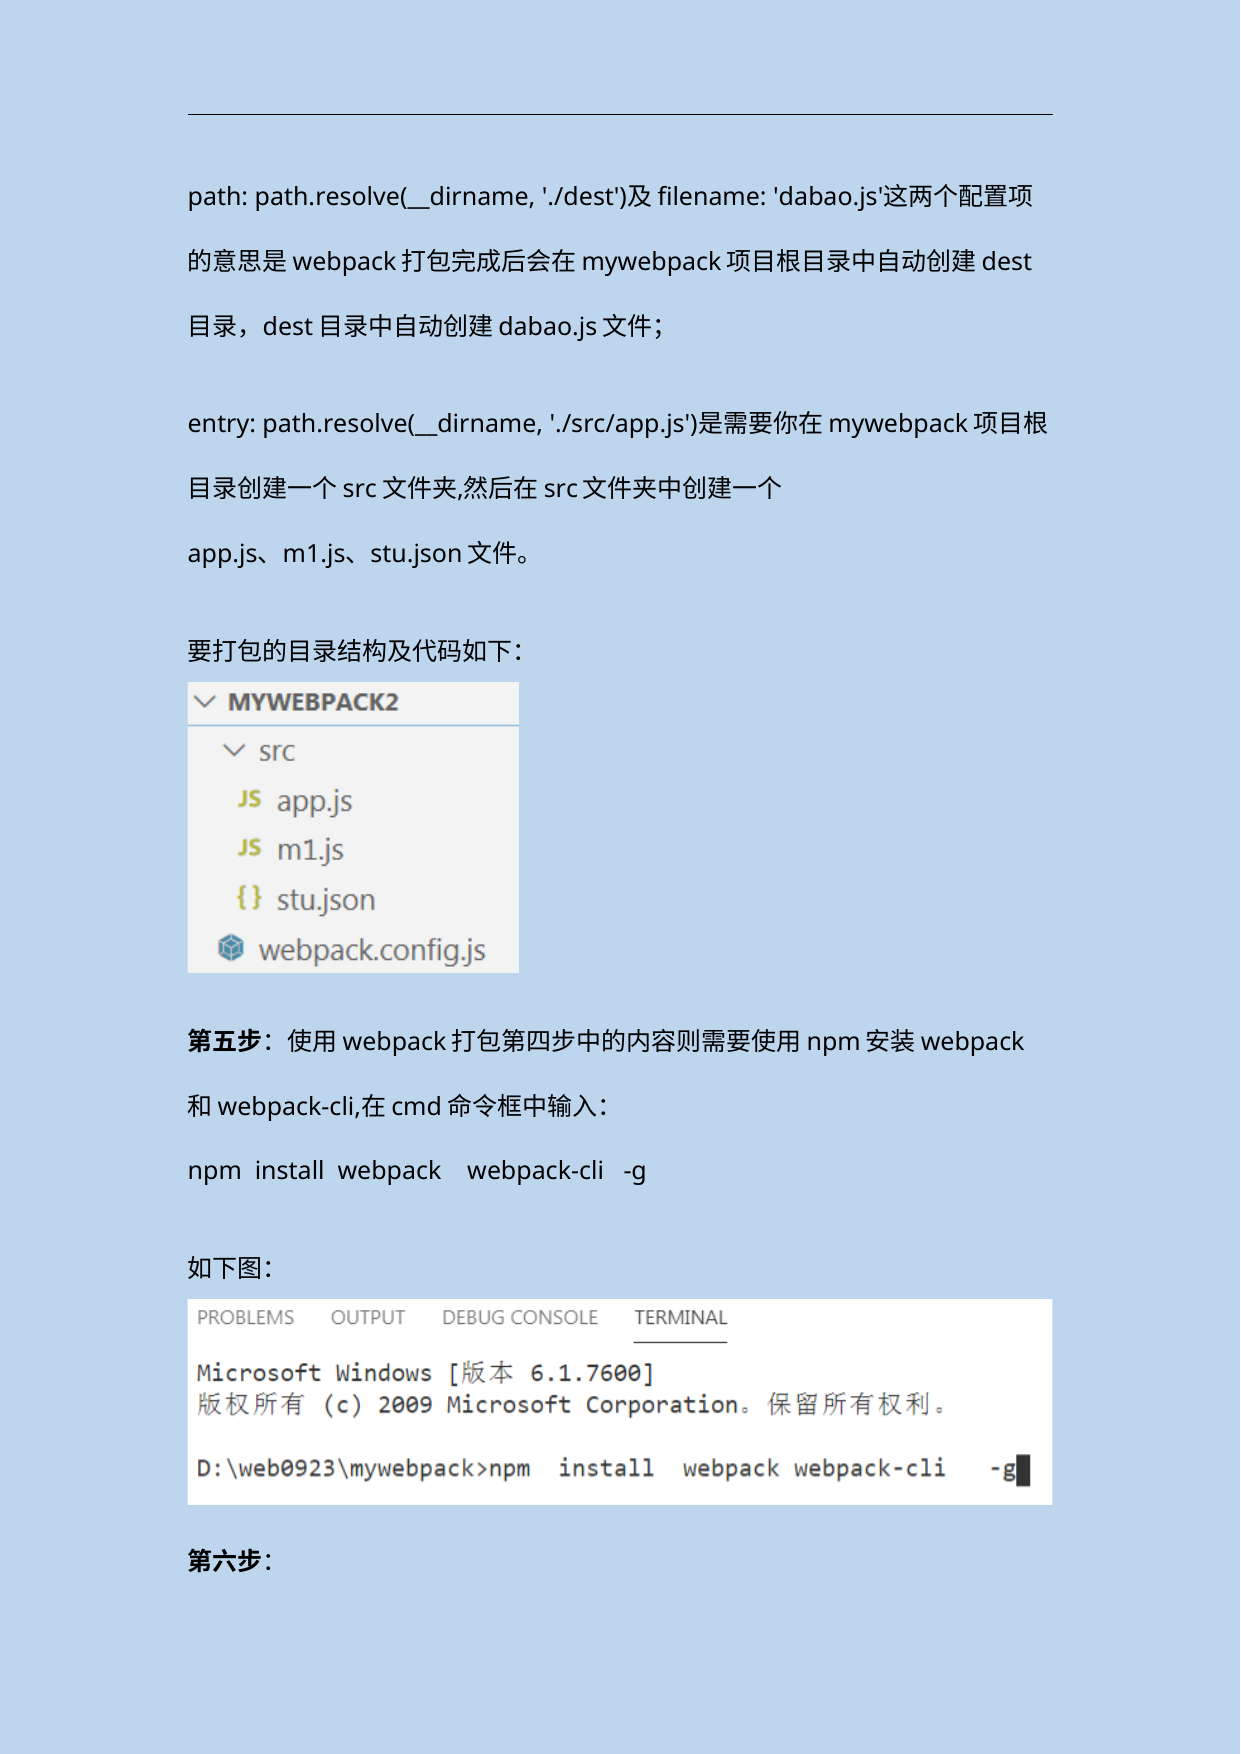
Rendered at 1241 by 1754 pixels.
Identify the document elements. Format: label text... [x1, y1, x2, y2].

text 第五步：使用webpack打包第四步中的内容则需要使用npm安装webpack和webpack-cli,在cmd命令框中输入： [187, 1007, 1053, 1137]
text npm install webpack webpack-cli -g [187, 1137, 1053, 1202]
text 要打包的目录结构及代码如下： [187, 617, 1053, 682]
text 第六步： [187, 1527, 1053, 1592]
text 如下图： [187, 1234, 1053, 1299]
text path: path.resolve(__dirname, './dest')及filename: 'dabao.js'这两个配置项的意思是webpack打包完成后会在mywebpack项目根目录中自动创建dest目录，dest目录中自动创建dabao.js文件； [187, 162, 1053, 357]
picture [187, 1299, 1053, 1505]
text entry: path.resolve(__dirname, './src/app.js')是需要你在mywebpack项目根目录创建一个src文件夹,然后在src文件夹中创建一个app.js、m1.js、stu.json文件。 [187, 389, 1053, 584]
picture [187, 682, 519, 973]
